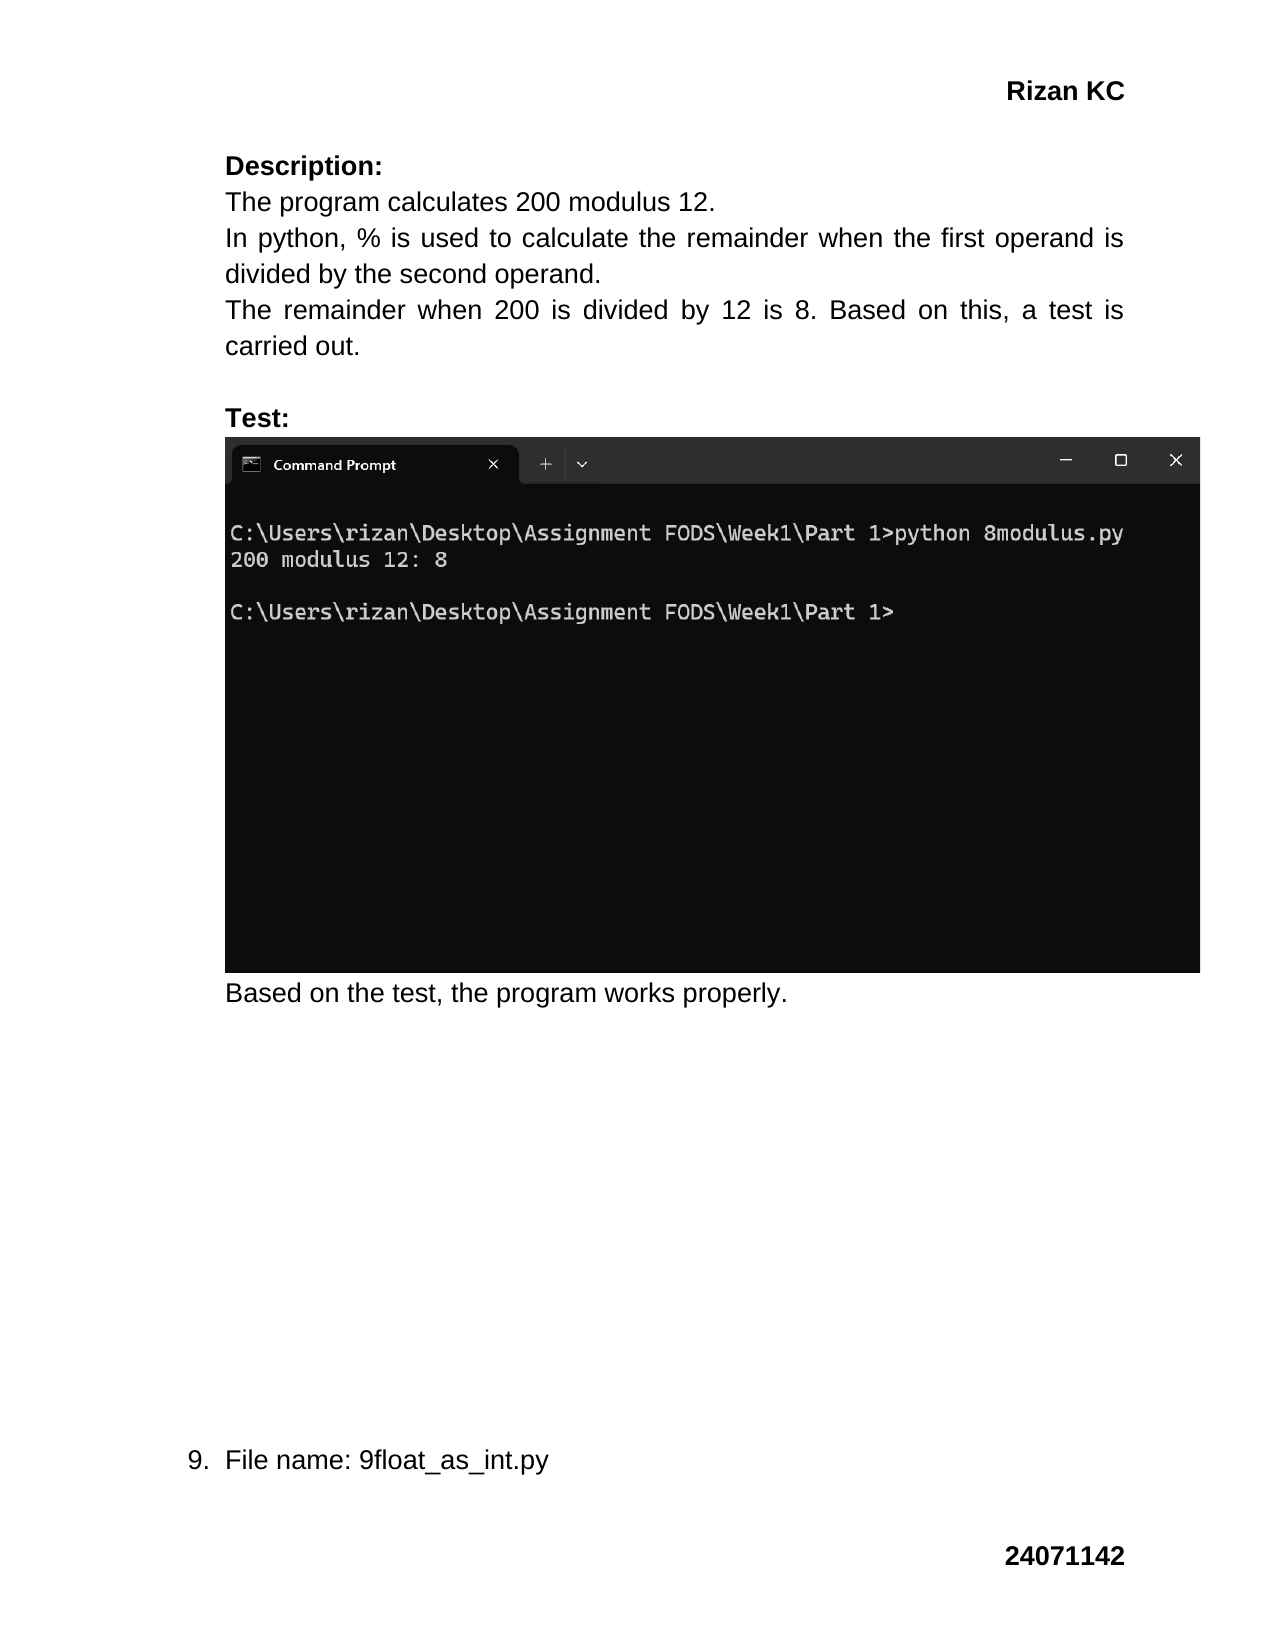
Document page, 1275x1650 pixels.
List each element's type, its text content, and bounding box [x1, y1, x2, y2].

text The program calculates 200 modulus 12. [225, 186, 1125, 217]
text Description: [225, 150, 1125, 181]
picture [225, 437, 1200, 973]
text Based on the test, the program works properly. [225, 977, 1125, 1008]
text Test: [225, 402, 1125, 433]
text In python, % is used to calculate the remainder when the first operand is divided by the second operand. [225, 222, 1125, 289]
text The remainder when 200 is divided by 12 is 8. Based on this, a test is carried out. [225, 294, 1125, 361]
list File name: 9float_as_int.py [187, 1444, 1125, 1475]
